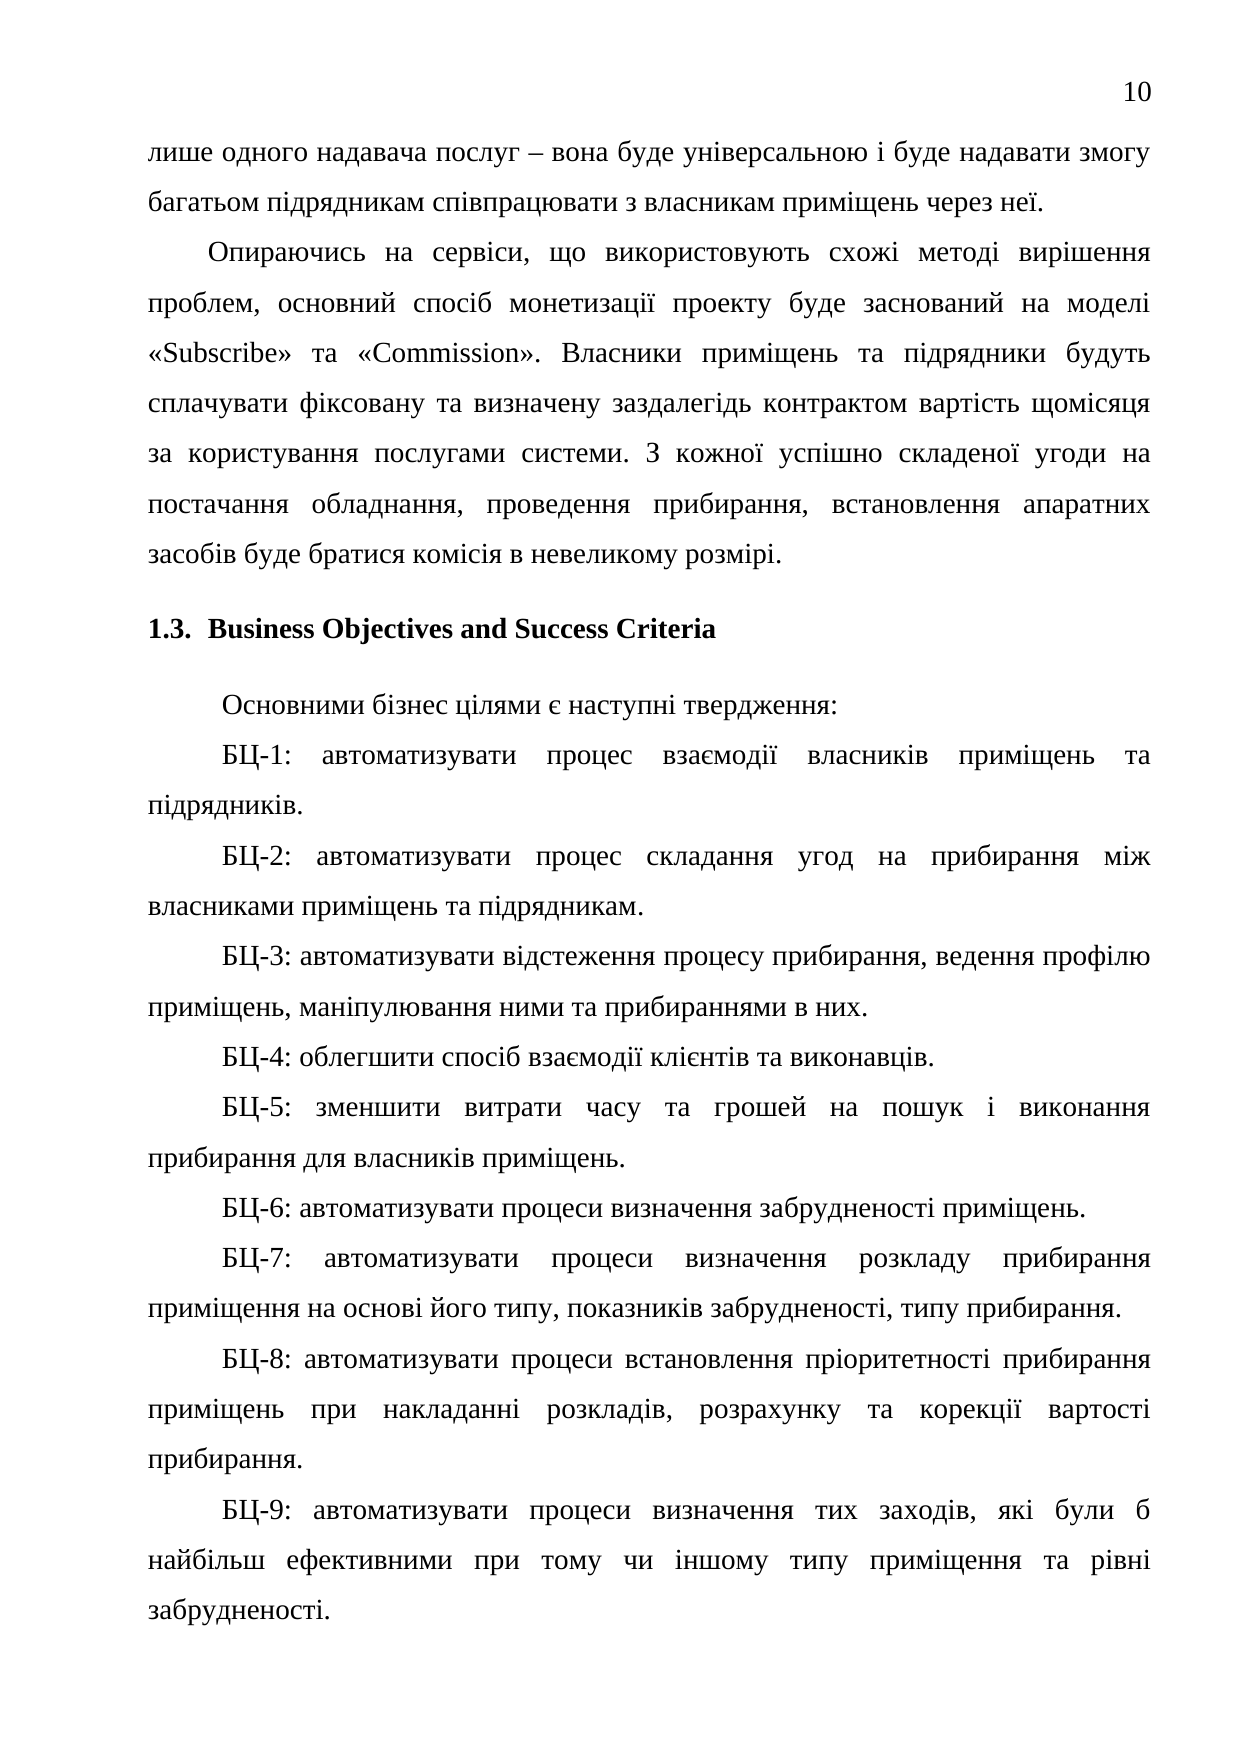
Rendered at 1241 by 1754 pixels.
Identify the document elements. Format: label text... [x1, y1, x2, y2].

text БЦ-6: автоматизувати процеси визначення забрудненості приміщень. [148, 1190, 1152, 1223]
text БЦ-8: автоматизувати процеси встановлення пріоритетності прибирання приміщень при накладанні розкладів, розрахунку та корекції вартості прибирання. [148, 1341, 1152, 1475]
text БЦ-5: зменшити витрати часу та грошей на пошук і виконання прибирання для власників приміщень. [148, 1089, 1152, 1173]
text Основними бізнес цілями є наступні твердження: [148, 687, 1152, 720]
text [148, 134, 1152, 218]
text БЦ-9: автоматизувати процеси визначення тих заходів, які були б найбільш ефективними при тому чи іншому типу приміщення та рівні забрудненості. [148, 1492, 1152, 1626]
text БЦ-7: автоматизувати процеси визначення розкладу прибирання приміщення на основі його типу, показників забрудненості, типу прибирання. [148, 1240, 1152, 1324]
text БЦ-1: автоматизувати процес взаємодії власників приміщень та підрядників. [148, 737, 1152, 821]
text БЦ-4: облегшити спосіб взаємодії клієнтів та виконавців. [148, 1039, 1152, 1073]
text БЦ-3: автоматизувати відстеження процесу прибирання, ведення профілю приміщень, маніпулювання ними та прибираннями в них. [148, 938, 1152, 1022]
subtitle Business Objectives and Success Criteria [148, 612, 1152, 645]
text Опираючись на сервіси, що використовують схожі методі вирішення проблем, основний спосіб монетизації проекту буде заснований на моделі «Subscribe» та «Commission». Власники приміщень та підрядники будуть сплачувати фіксовану та визначену заздалегідь контрактом вартість щомісяця за користування послугами системи. З кожної успішно складеної угоди на постачання обладнання, проведення прибирання, встановлення апаратних засобів буде братися комісія в невеликому розмірі. [148, 234, 1152, 570]
text БЦ-2: автоматизувати процес складання угод на прибирання між власниками приміщень та підрядникам. [148, 838, 1152, 922]
